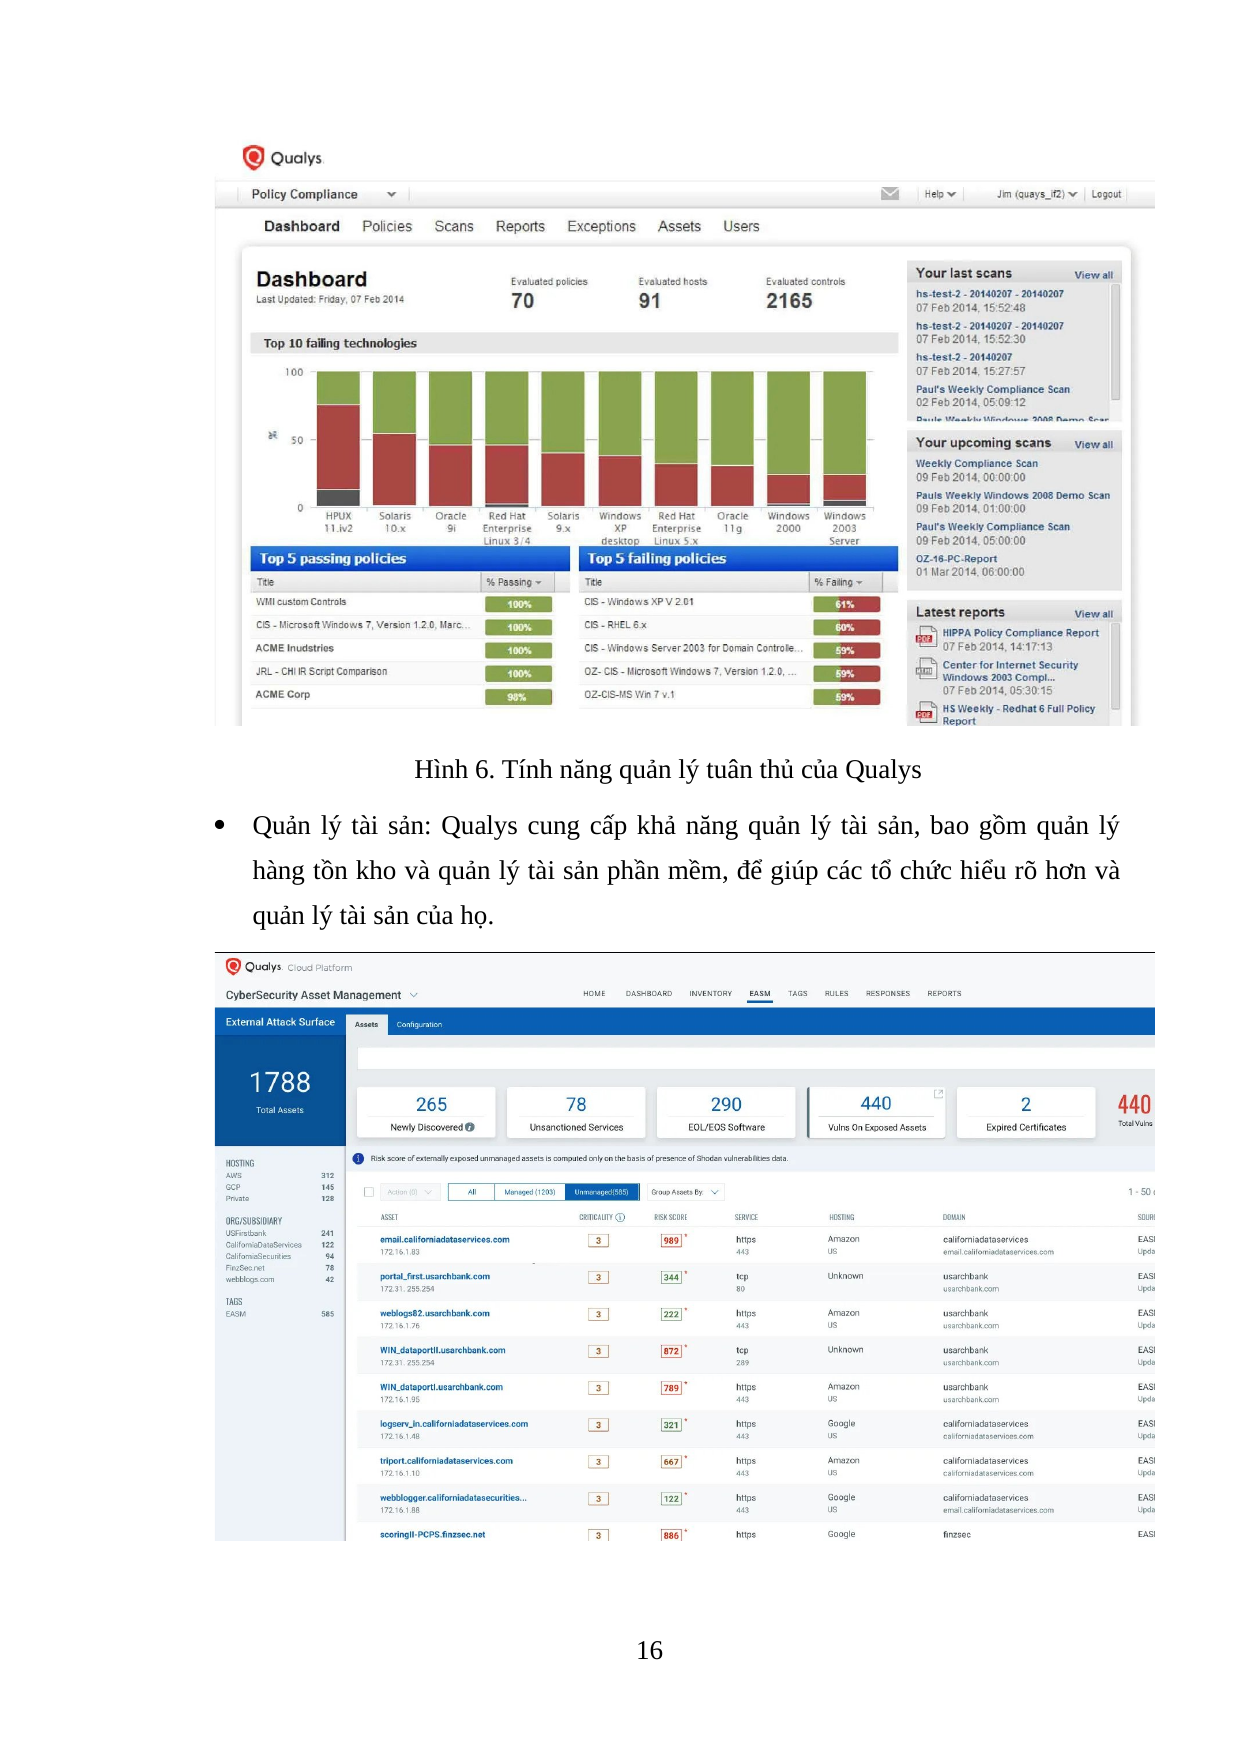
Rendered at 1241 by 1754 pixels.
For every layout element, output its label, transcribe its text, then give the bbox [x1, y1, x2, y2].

list Quản lý tài sản: Qualys cung cấp khả năng quản lý tài sản, bao gồm quản lý hàng tồn kho và quản lý tài sản phần mềm, để giúp các tổ chức hiểu rõ hơn và quản lý tài sản của họ. [215, 806, 1121, 933]
picture [214, 131, 1155, 726]
picture [214, 952, 1155, 1541]
text Hình 6. Tính năng quản lý tuân thủ của Qualys [215, 750, 1121, 787]
